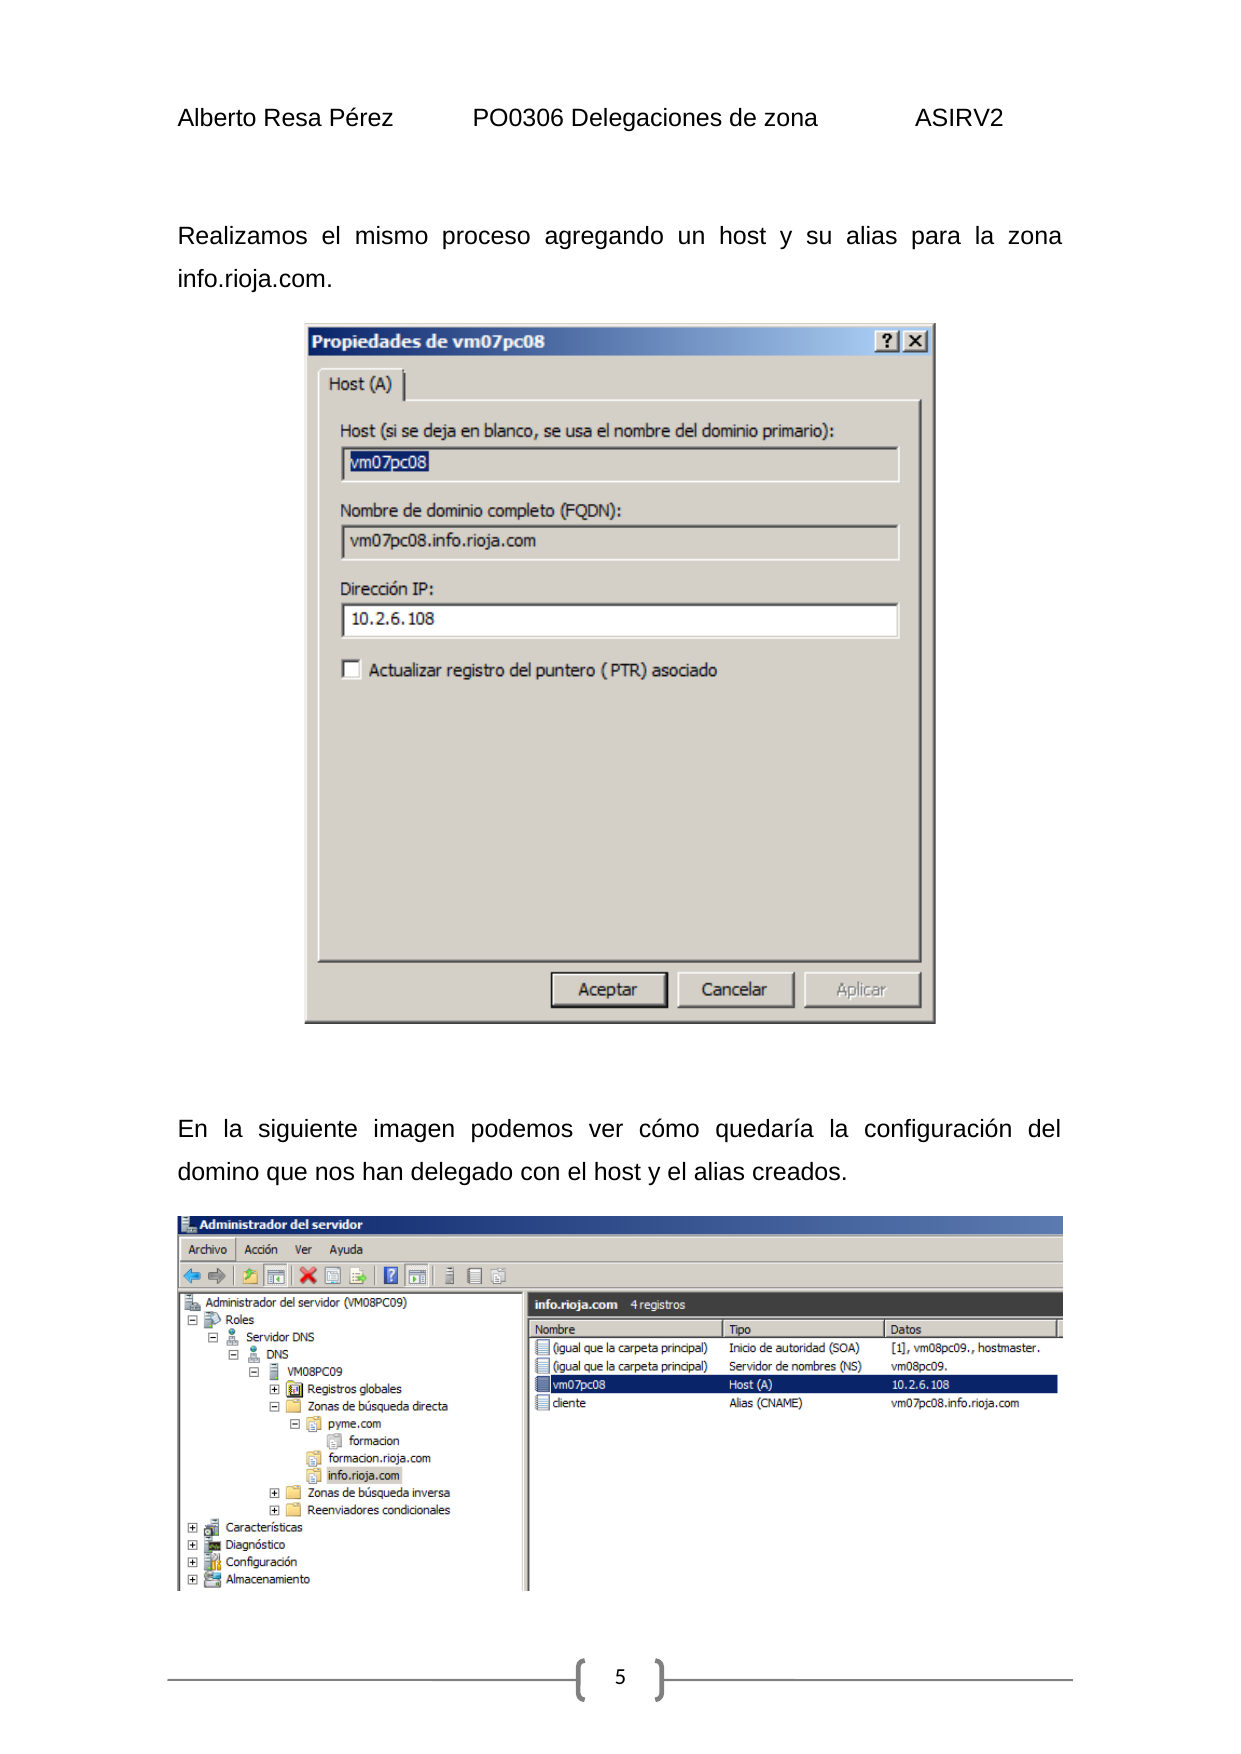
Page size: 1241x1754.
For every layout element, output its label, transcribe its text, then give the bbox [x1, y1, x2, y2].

text En la siguiente imagen podemos ver cómo quedaría la configuración del domino que nos han delegado con el host y el alias creados. [177, 1114, 1063, 1186]
picture [177, 1216, 1063, 1591]
text Realizamos el mismo proceso agregando un host y su alias para la zona info.rioja.com. [177, 221, 1063, 292]
picture [304, 323, 936, 1024]
